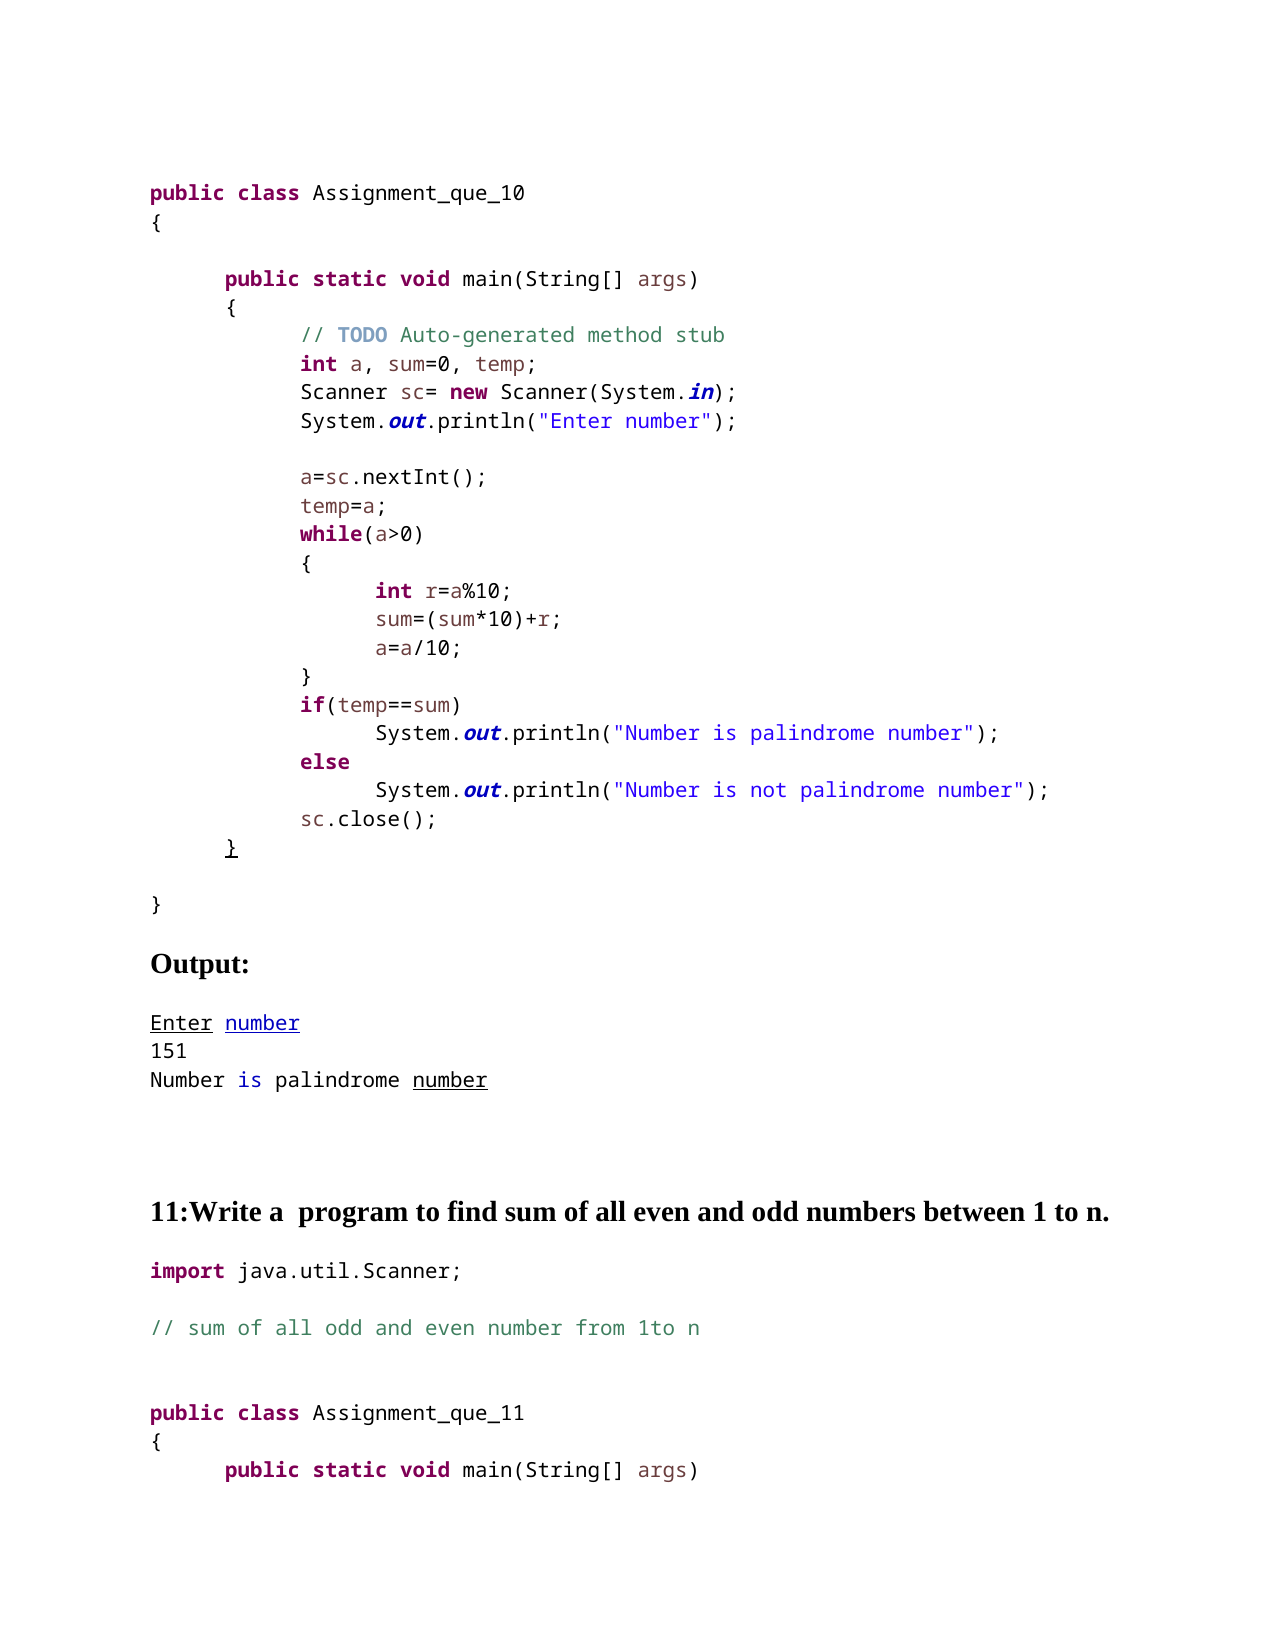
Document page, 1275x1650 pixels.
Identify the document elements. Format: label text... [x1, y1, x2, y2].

text public class Assignment_que_10 [150, 178, 1125, 207]
text while(a>0) [150, 519, 1125, 548]
text 151 [150, 1036, 1125, 1065]
text { [150, 548, 1125, 576]
text Number is palindrome number [150, 1065, 1125, 1093]
text System.out.println("Number is palindrome number"); [150, 718, 1125, 747]
text System.out.println("Enter number"); [150, 406, 1125, 434]
text Scanner sc= new Scanner(System.in); [150, 377, 1125, 406]
text // sum of all odd and even number from 1to n [150, 1313, 1125, 1341]
text public static void main(String[] args) [150, 1455, 1125, 1483]
text public class Assignment_que_11 [150, 1398, 1125, 1426]
text else [150, 747, 1125, 775]
text Enter number [150, 1008, 1125, 1036]
text } [150, 832, 1125, 861]
text sc.close(); [150, 804, 1125, 832]
text } [150, 661, 1125, 690]
text { [150, 207, 1125, 235]
text public static void main(String[] args) [150, 264, 1125, 292]
text // TODO Auto-generated method stub [150, 321, 1125, 349]
text int a, sum=0, temp; [150, 349, 1125, 377]
text System.out.println("Number is not palindrome number"); [150, 775, 1125, 804]
text { [150, 1426, 1125, 1455]
text 11:Write a program to find sum of all even and odd numbers between 1 to n. [150, 1194, 1125, 1227]
text int r=a%10; [150, 576, 1125, 604]
text { [150, 292, 1125, 321]
text sum=(sum*10)+r; [150, 604, 1125, 633]
text import java.util.Scanner; [150, 1256, 1125, 1284]
text a=a/10; [150, 633, 1125, 661]
text temp=a; [150, 491, 1125, 519]
text Output: [150, 946, 1125, 979]
text a=sc.nextInt(); [150, 462, 1125, 491]
text } [150, 889, 1125, 917]
text if(temp==sum) [150, 690, 1125, 718]
